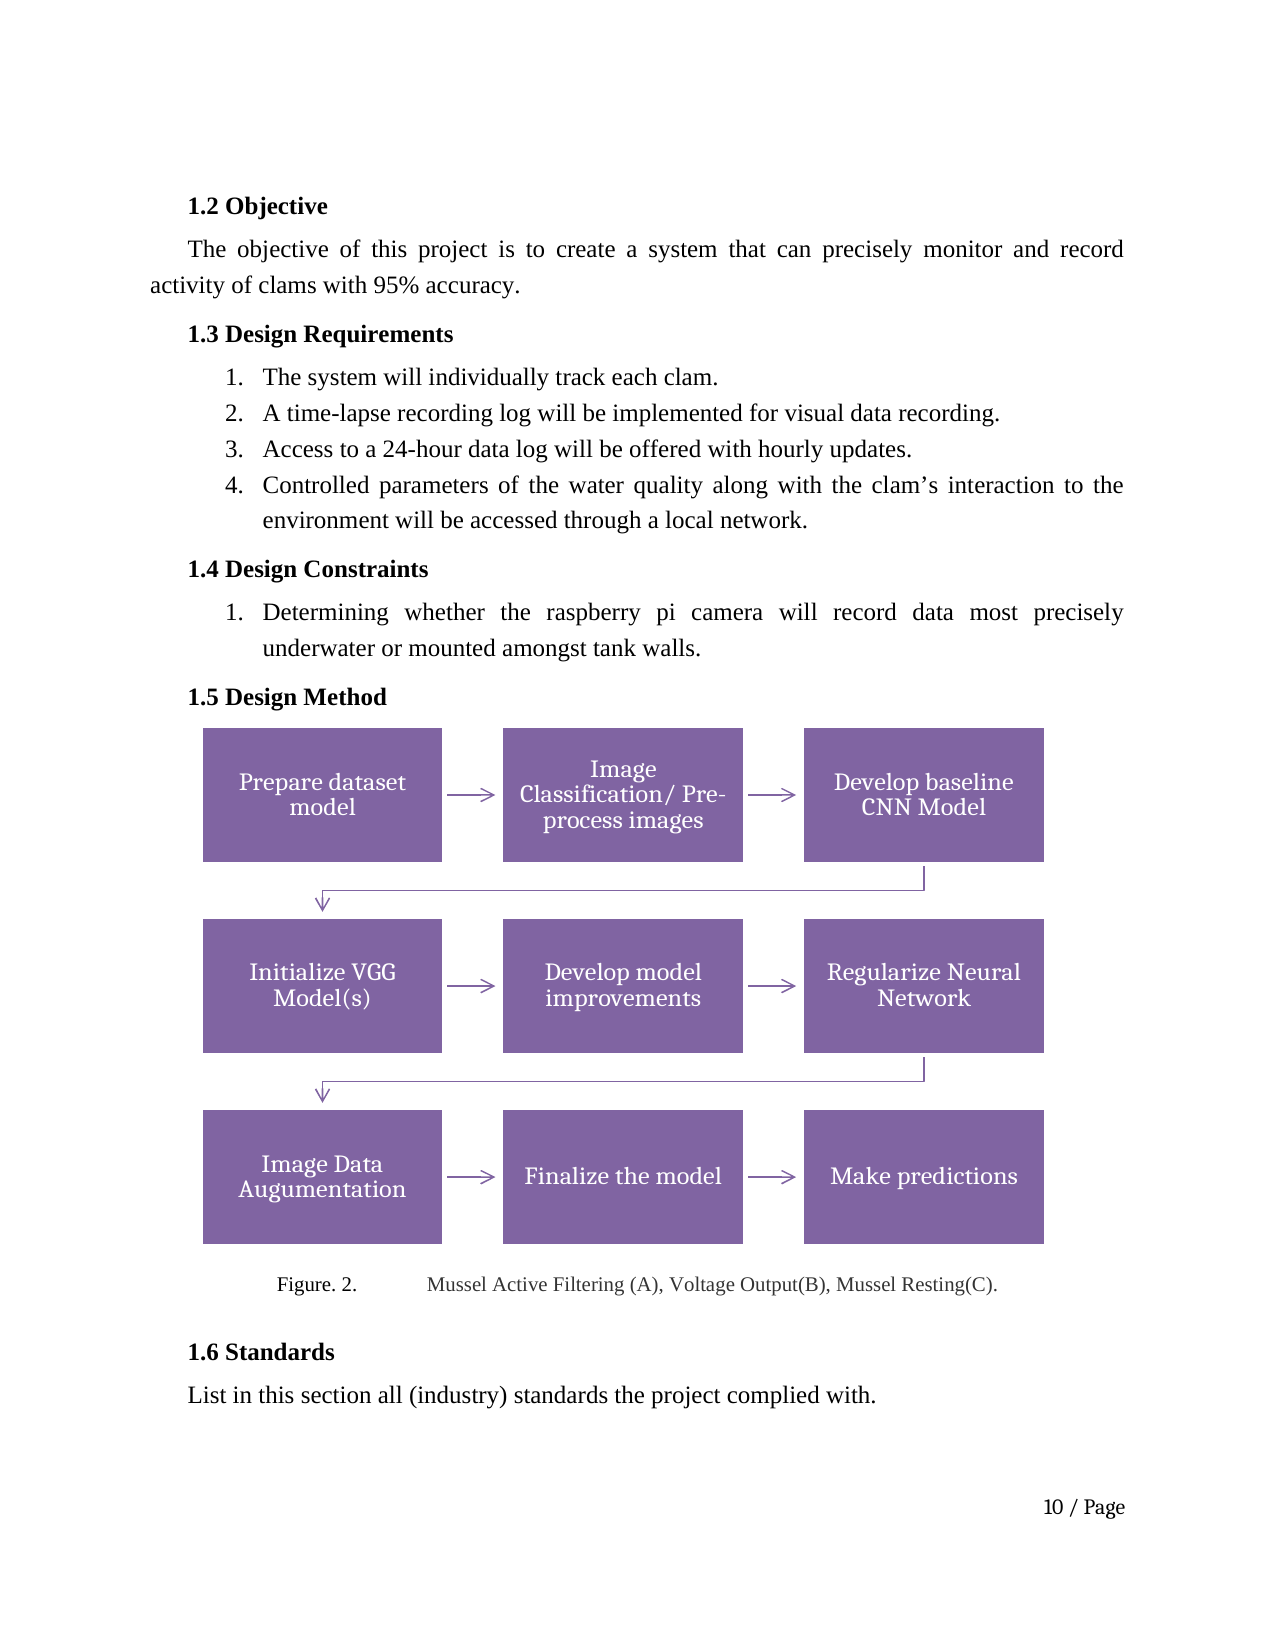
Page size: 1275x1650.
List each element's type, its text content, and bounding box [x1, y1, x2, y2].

subtitle Design Requirements [187, 319, 1125, 347]
list The system will individually track each clam. [225, 362, 1125, 391]
subtitle Design Constraints [187, 554, 1125, 583]
subtitle Design Method [187, 682, 1125, 710]
list Controlled parameters of the water quality along with the clam’s interaction to the environment will be accessed through a local network. [225, 470, 1125, 534]
list Mussel Active Filtering (A), Voltage Output(B), Mussel Resting(C). [150, 1272, 1125, 1296]
list Access to a 24-hour data log will be offered with hourly updates. [225, 434, 1125, 462]
text List in this section all (industry) standards the project complied with. [150, 1380, 1125, 1409]
list A time-lapse recording log will be implemented for visual data recording. [225, 398, 1125, 427]
subtitle Standards [187, 1337, 1125, 1366]
list Determining whether the raspberry pi camera will record data most precisely underwater or mounted amongst tank walls. [225, 597, 1125, 662]
subtitle Objective [187, 191, 1125, 220]
text The objective of this project is to create a system that can precisely monitor and record activity of clams with 95% accuracy. [150, 234, 1125, 299]
